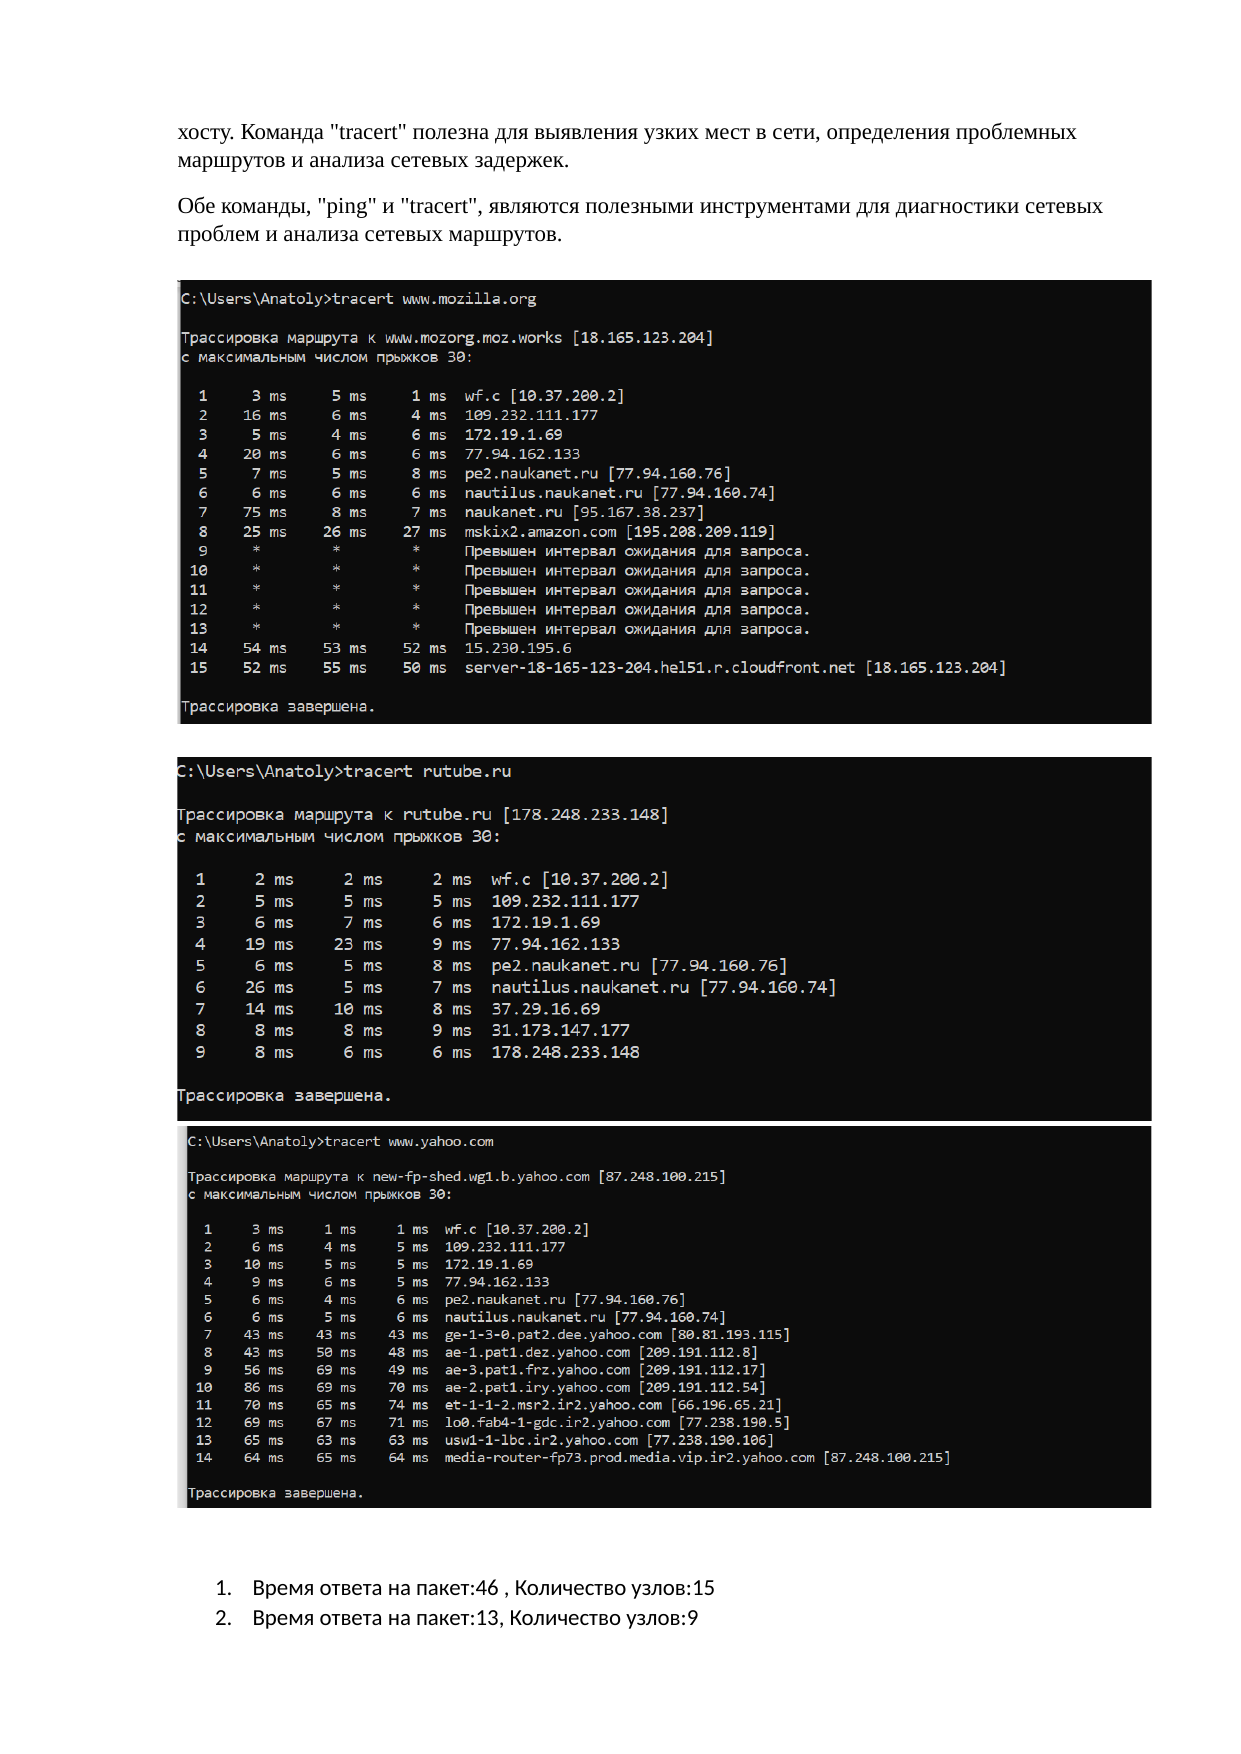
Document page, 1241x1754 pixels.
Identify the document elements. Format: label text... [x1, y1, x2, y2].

picture [177, 1126, 1152, 1508]
list Время ответа на пакет:46 , Количество узлов:15 [215, 1573, 1152, 1601]
picture [177, 280, 1152, 724]
text Обе команды, "ping" и "tracert", являются полезными инструментами для диагностики сетевых проблем и анализа сетевых маршрутов. [177, 192, 1152, 246]
picture [177, 757, 1152, 1121]
list Время ответа на пакет:13, Количество узлов:9 [215, 1603, 1152, 1631]
